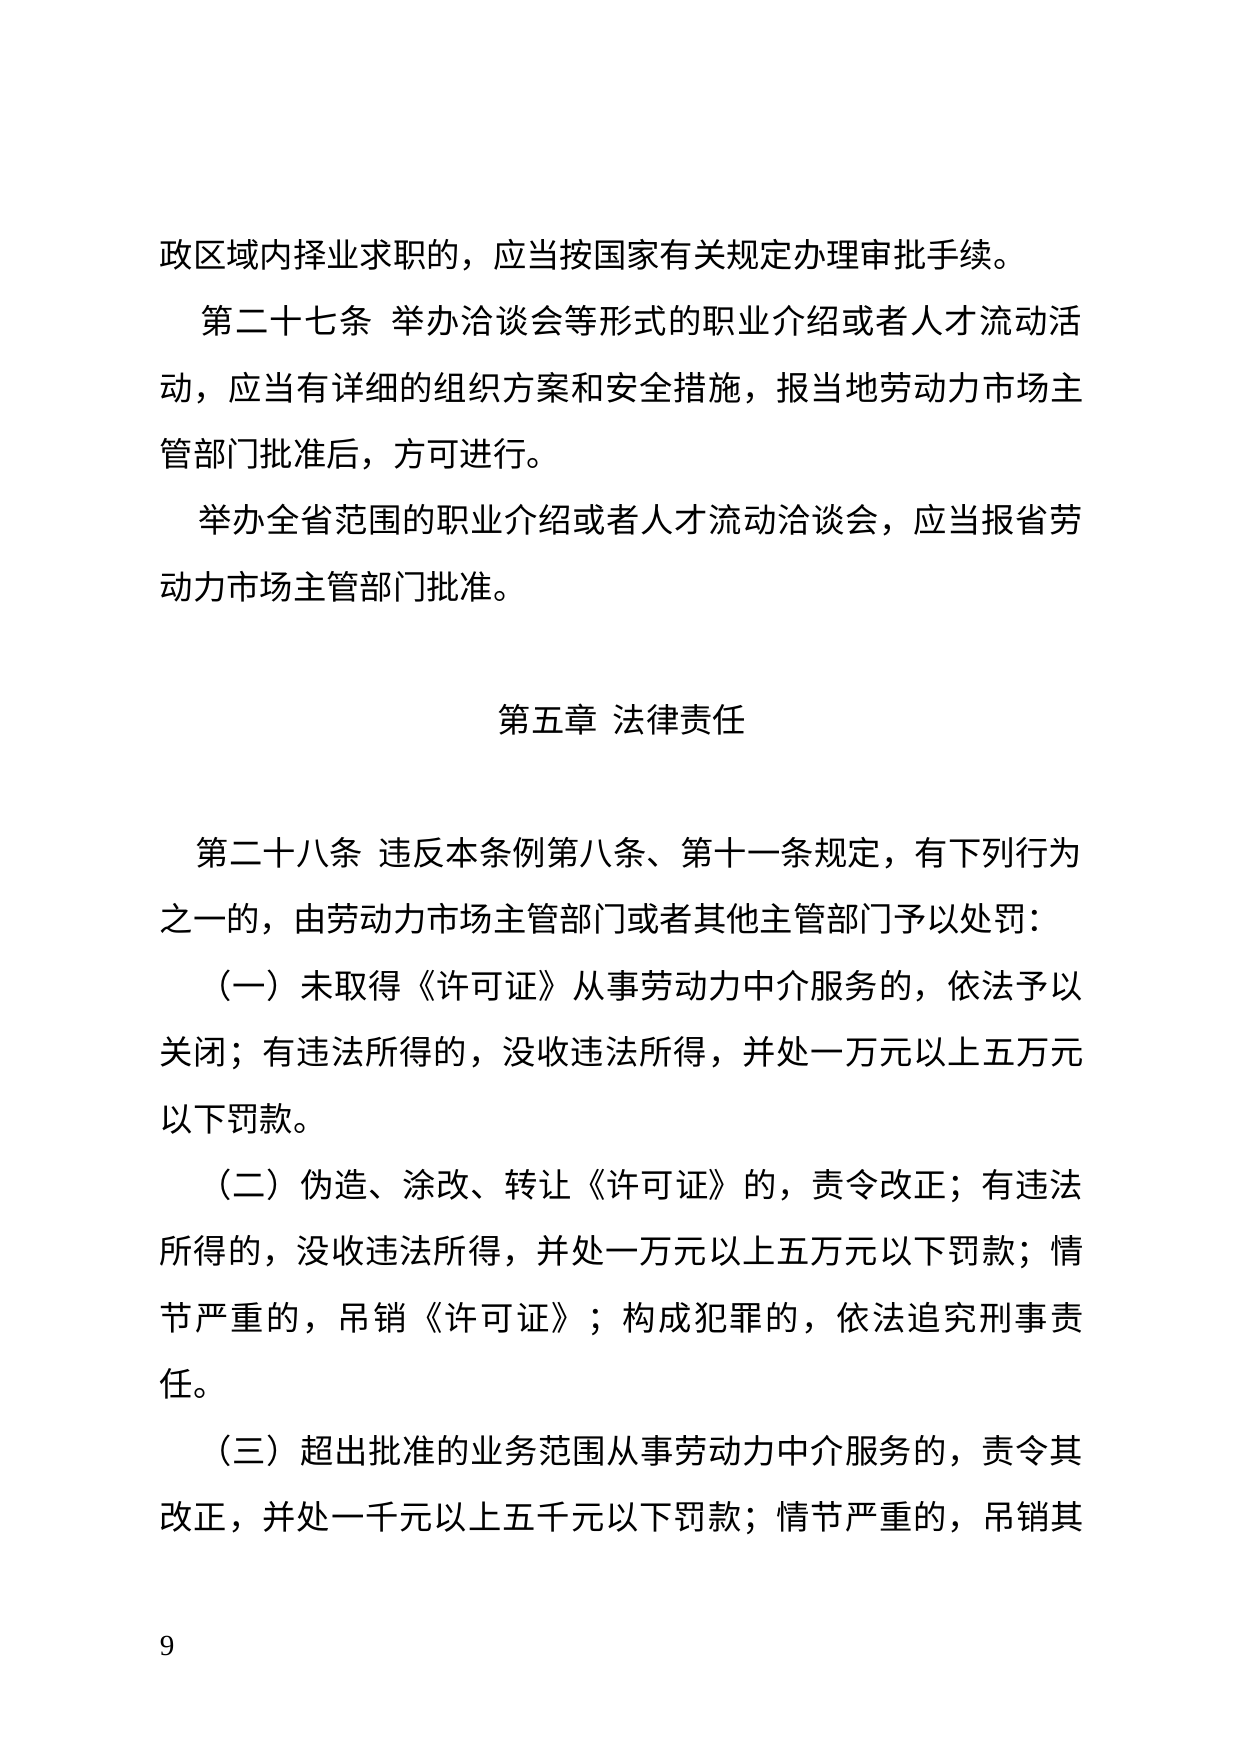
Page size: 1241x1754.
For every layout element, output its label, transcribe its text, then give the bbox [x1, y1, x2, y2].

text 第五章 法律责任 [159, 684, 1084, 751]
text 第二十七条 举办洽谈会等形式的职业介绍或者人才流动活动，应当有详细的组织方案和安全措施，报当地劳动力市场主管部门批准后，方可进行。 [159, 286, 1084, 485]
text 第二十八条 违反本条例第八条、第十一条规定，有下列行为之一的，由劳动力市场主管部门或者其他主管部门予以处罚： [159, 817, 1084, 950]
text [159, 1416, 1084, 1548]
text 举办全省范围的职业介绍或者人才流动洽谈会，应当报省劳动力市场主管部门批准。 [159, 485, 1084, 618]
text （二）伪造、涂改、转让《许可证》的，责令改正；有违法所得的，没收违法所得，并处一万元以上五万元以下罚款；情节严重的，吊销《许可证》；构成犯罪的，依法追究刑事责任。 [159, 1150, 1084, 1416]
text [159, 219, 1084, 286]
text （一）未取得《许可证》从事劳动力中介服务的，依法予以关闭；有违法所得的，没收违法所得，并处一万元以上五万元以下罚款。 [159, 950, 1084, 1150]
